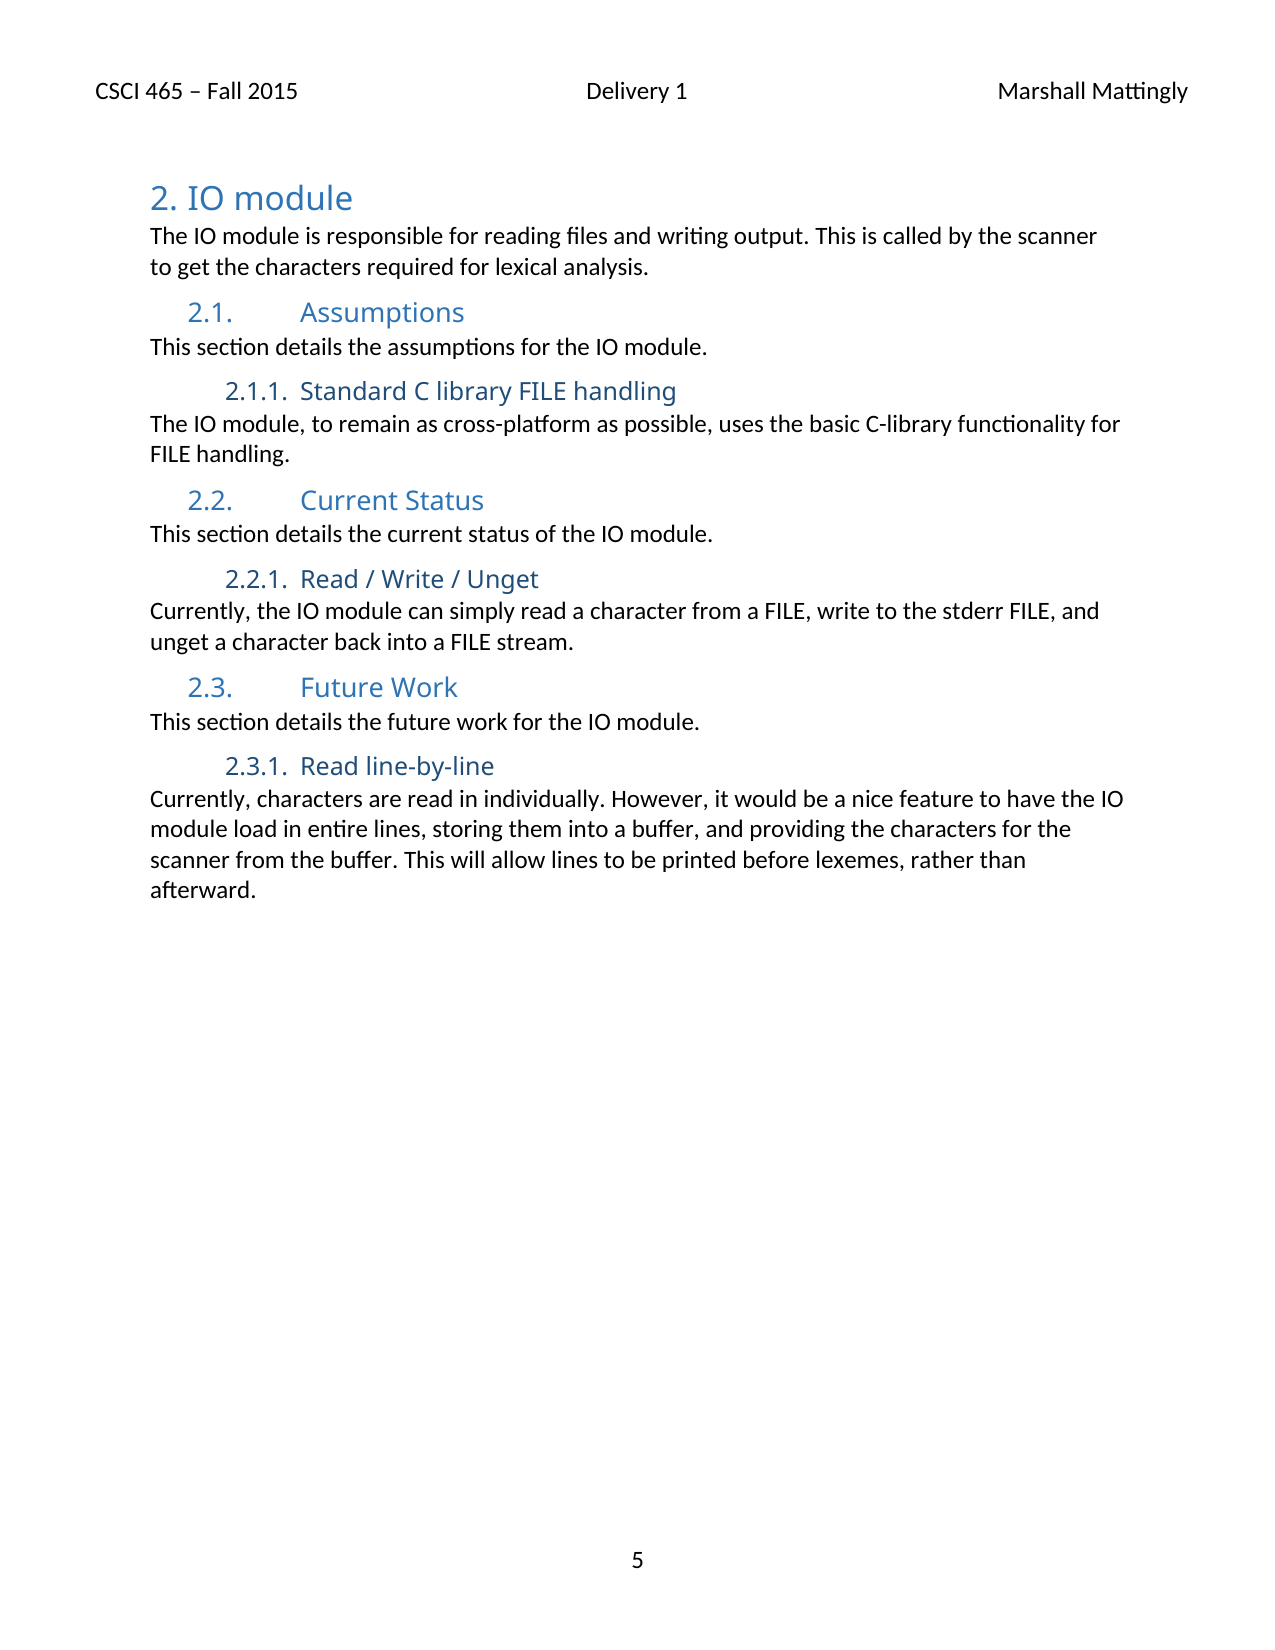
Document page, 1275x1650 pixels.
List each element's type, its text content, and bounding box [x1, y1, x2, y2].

subtitle Read / Write / Unget [225, 561, 1125, 595]
subtitle Read line-by-line [225, 749, 1125, 783]
subtitle Standard C library FILE handling [225, 374, 1125, 408]
subtitle Current Status [187, 481, 1125, 518]
text Currently, characters are read in individually. However, it would be a nice feature to have the IO module load in entire lines, storing them into a buffer, and providing the characters for the scanner from the buffer. This will allow lines to be printed before lexemes, rather than afterward. [150, 783, 1125, 905]
text This section details the assumptions for the IO module. [150, 331, 1125, 361]
text Currently, the IO module can simply read a character from a FILE, write to the stderr FILE, and unget a character back into a FILE stream. [150, 595, 1125, 656]
text This section details the future work for the IO module. [150, 706, 1125, 736]
text The IO module is responsible for reading files and writing output. This is called by the scanner to get the characters required for lexical analysis. [150, 220, 1125, 281]
subtitle IO module [150, 175, 1125, 220]
text This section details the current status of the IO module. [150, 518, 1125, 549]
subtitle Future Work [187, 669, 1125, 706]
subtitle Assumptions [187, 294, 1125, 331]
text The IO module, to remain as cross-platform as possible, uses the basic C-library functionality for FILE handling. [150, 408, 1125, 469]
